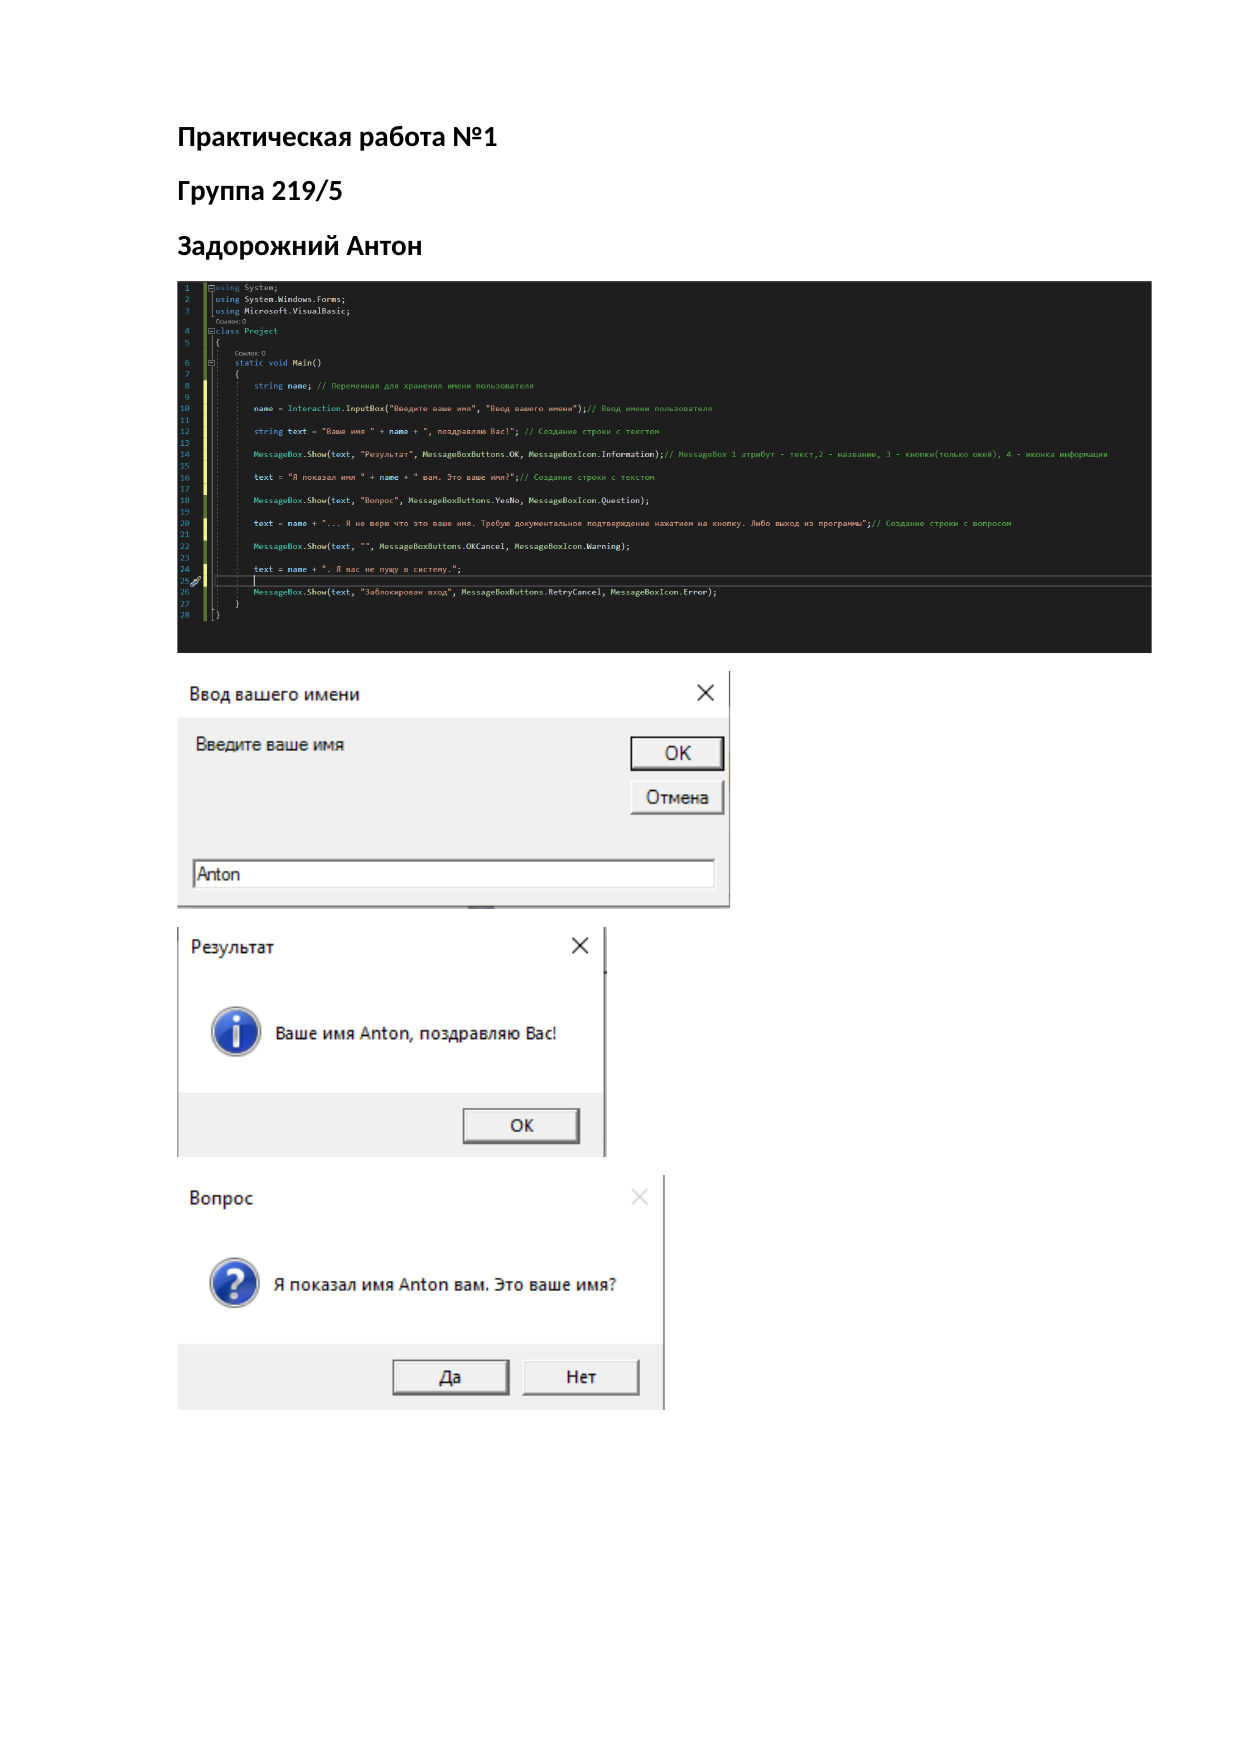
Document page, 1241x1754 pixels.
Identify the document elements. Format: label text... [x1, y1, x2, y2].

picture [177, 1175, 665, 1410]
picture [177, 281, 1152, 653]
text Задорожний Антон [177, 227, 1152, 262]
text Группа 219/5 [177, 172, 1152, 208]
picture [177, 927, 607, 1157]
picture [177, 671, 731, 909]
text Практическая работа №1 [177, 118, 1152, 154]
